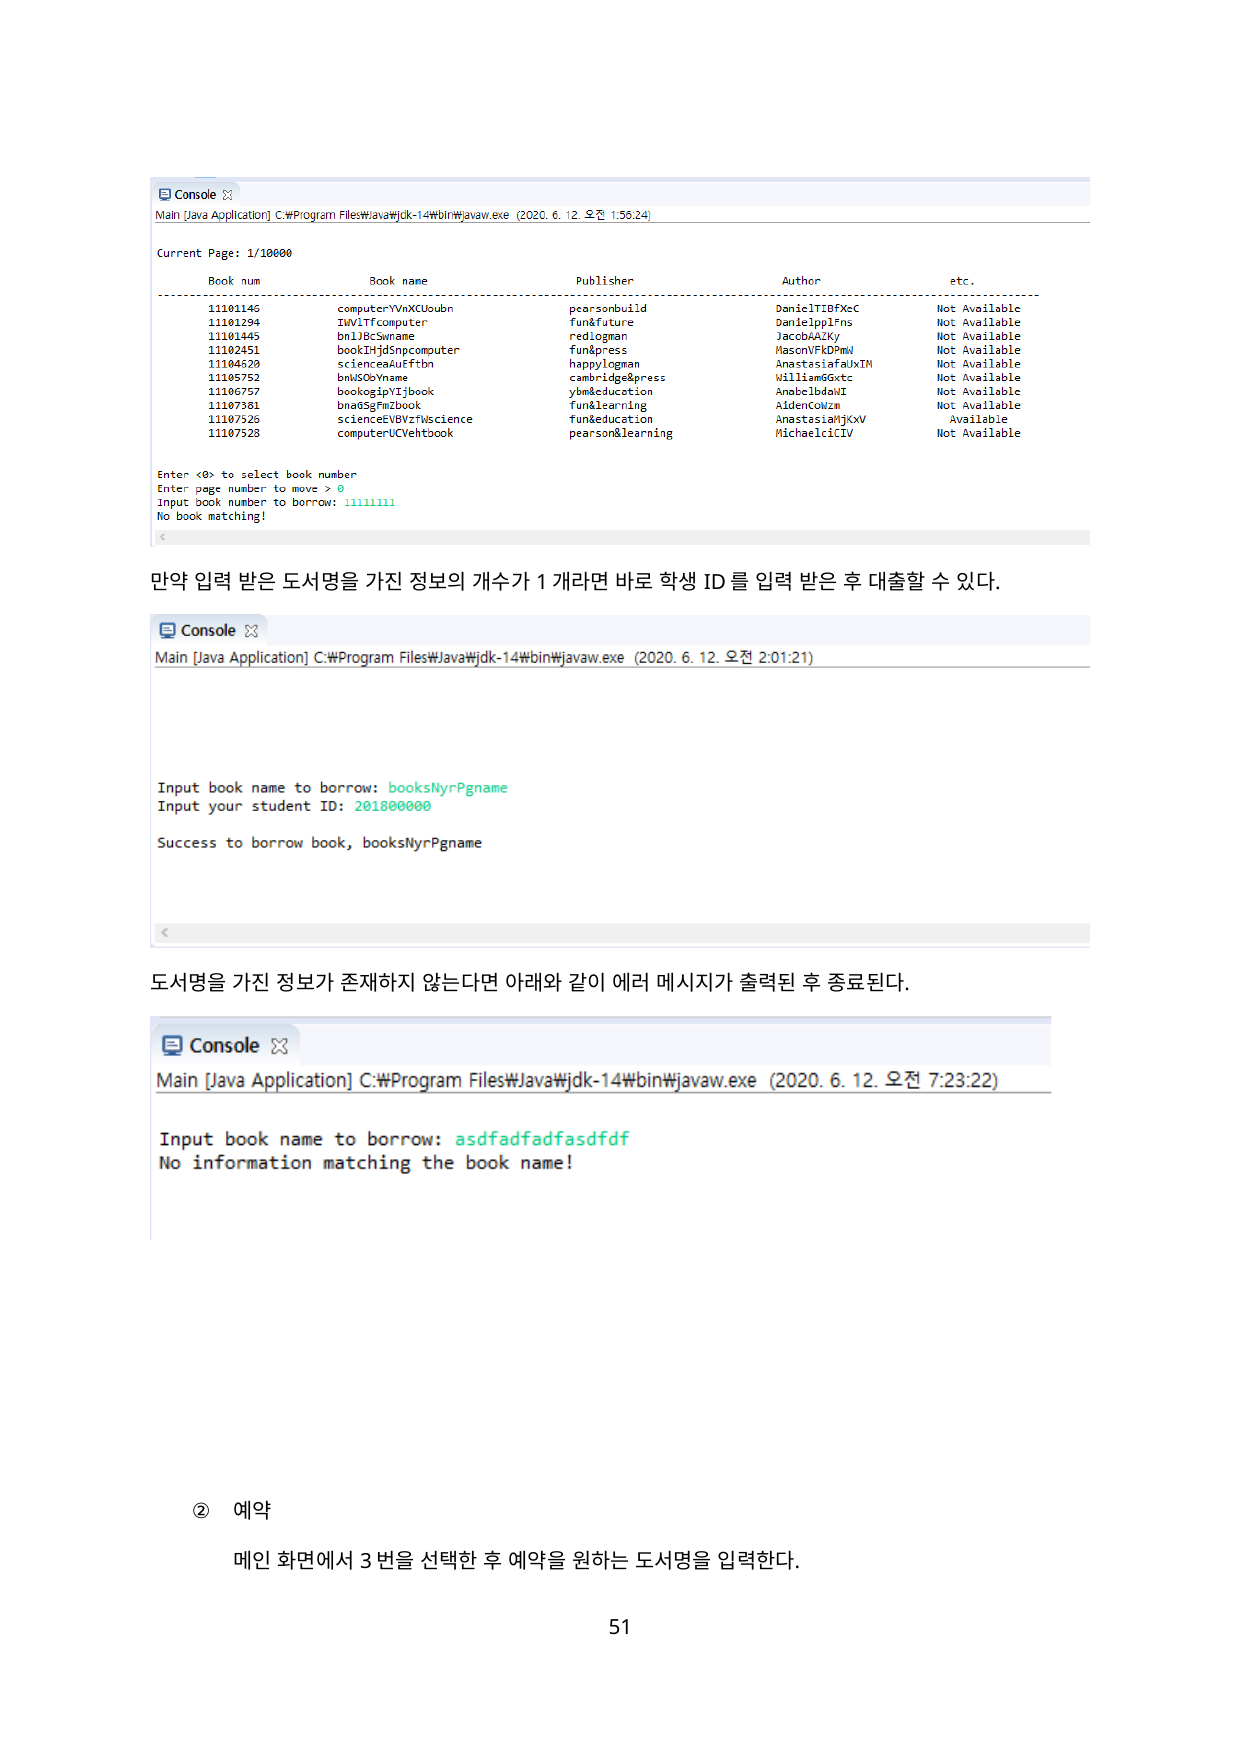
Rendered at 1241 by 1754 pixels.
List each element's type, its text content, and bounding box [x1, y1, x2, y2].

picture [150, 1016, 1052, 1240]
picture [150, 614, 1091, 948]
list 예약 [192, 1495, 1090, 1525]
list 메인 화면에서 3번을 선택한 후 예약을 원하는 도서명을 입력한다. [233, 1544, 1090, 1574]
text 도서명을 가진 정보가 존재하지 않는다면 아래와 같이 에러 메시지가 출력된 후 종료된다. [150, 967, 1090, 997]
picture [150, 177, 1091, 547]
text 만약 입력 받은 도서명을 가진 정보의 개수가 1개라면 바로 학생 ID를 입력 받은 후 대출할 수 있다. [150, 565, 1090, 595]
